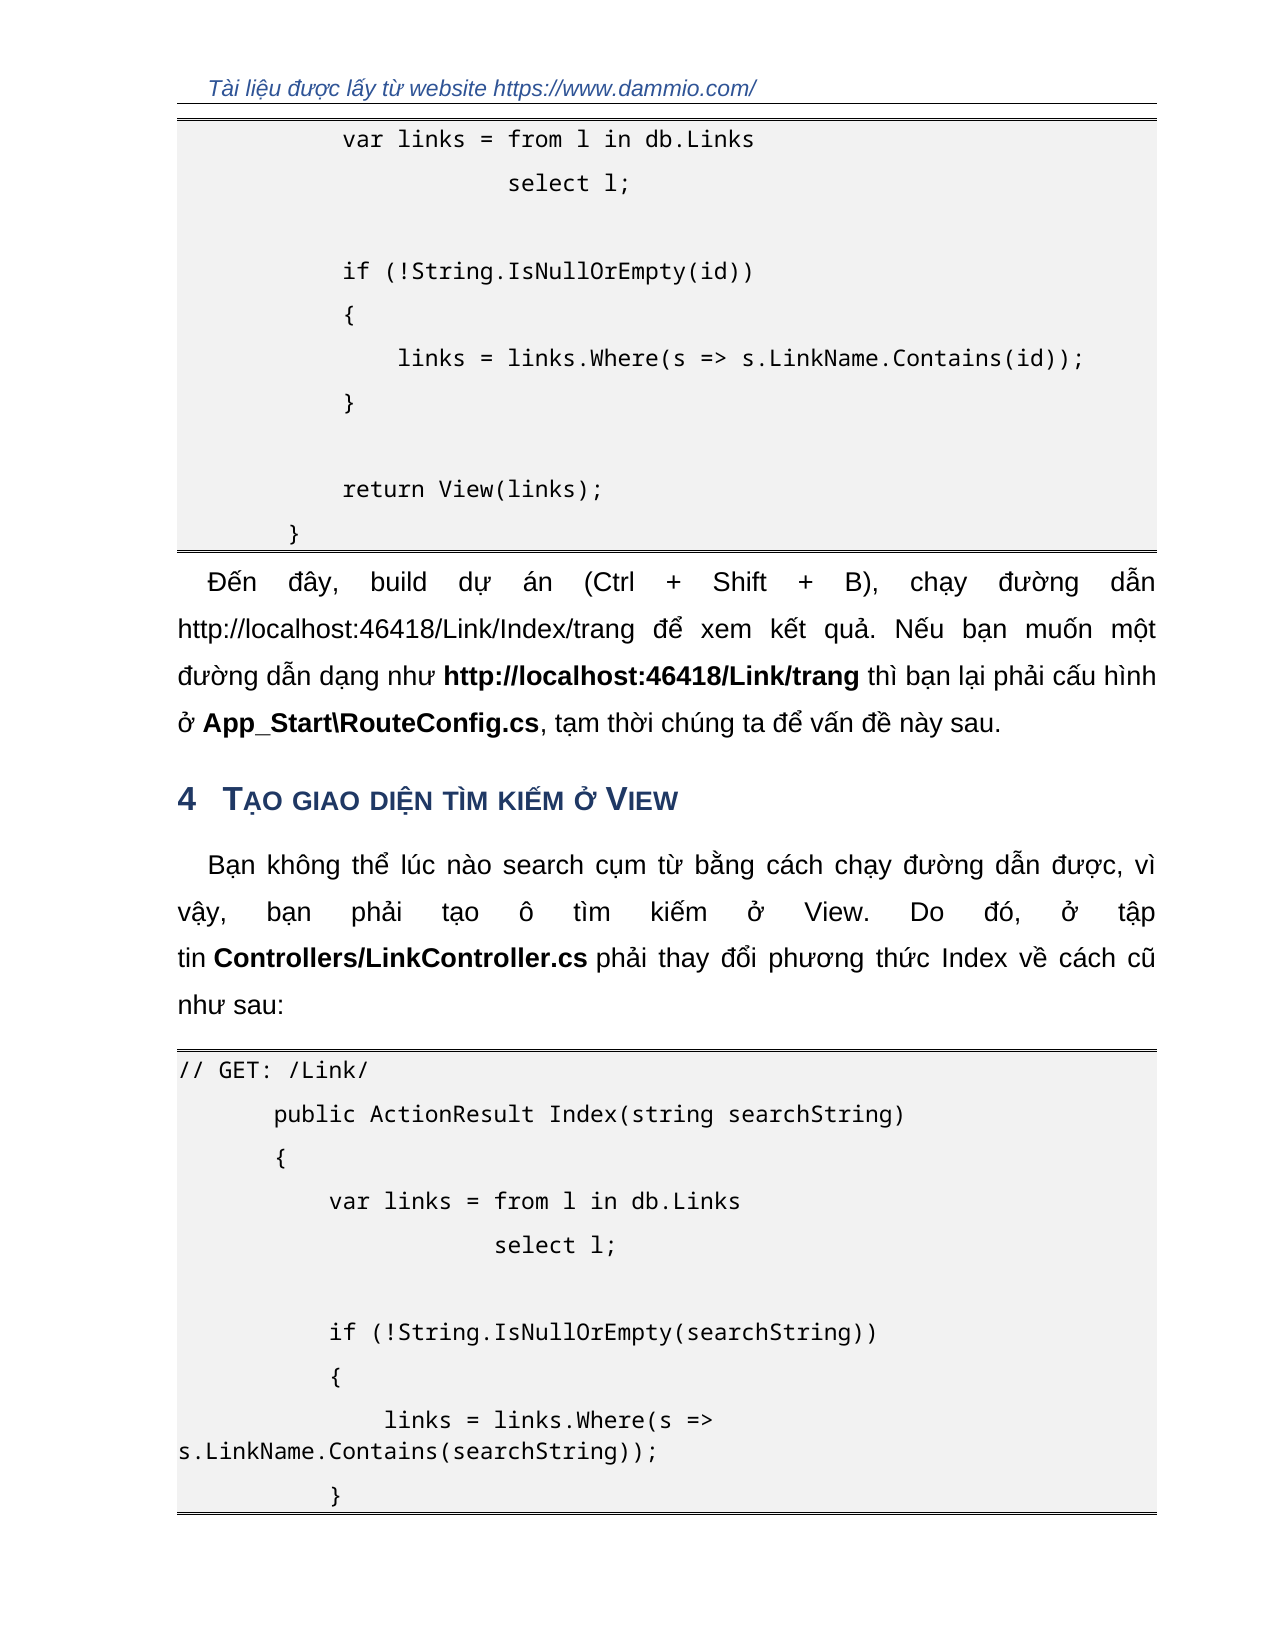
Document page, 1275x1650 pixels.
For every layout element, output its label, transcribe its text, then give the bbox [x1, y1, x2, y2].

text var links = from l in db.Links [177, 1180, 1157, 1216]
text Bạn không thể lúc nào search cụm từ bằng cách chạy đường dẫn được, vì vậy, bạn phải tạo ô tìm kiếm ở View. Do đó, ở tập tin Controllers/LinkController.cs phải thay đổi phương thức Index về cách cũ như sau: [177, 849, 1157, 1021]
text var links = from l in db.Links [177, 121, 1157, 154]
text if (!String.IsNullOrEmpty(searchString)) [177, 1311, 1157, 1348]
text select l; [177, 1224, 1157, 1260]
text if (!String.IsNullOrEmpty(id)) [177, 249, 1157, 286]
text { [177, 1355, 1157, 1391]
text return View(links); [177, 468, 1157, 504]
text { [177, 1136, 1157, 1173]
text { [177, 293, 1157, 329]
text } [177, 512, 1157, 550]
text } [177, 1474, 1157, 1512]
text public ActionResult Index(string searchString) [177, 1092, 1157, 1129]
text links = links.Where(s => s.LinkName.Contains(searchString)); [177, 1399, 1157, 1466]
text Đến đây, build dự án (Ctrl + Shift + B), chạy đường dẫn http://localhost:46418/Link/Index/trang để xem kết quả. Nếu bạn muốn một đường dẫn dạng như http://localhost:46418/Link/trang thì bạn lại phải cấu hình ở App_Start\RouteConfig.cs, tạm thời chúng ta để vấn đề này sau. [177, 566, 1157, 738]
subtitle Tạo giao diện tìm kiếm ở View [177, 778, 1157, 817]
text select l; [177, 162, 1157, 198]
text } [177, 381, 1157, 417]
text links = links.Where(s => s.LinkName.Contains(id)); [177, 337, 1157, 373]
text // GET: /Link/ [177, 1052, 1157, 1085]
